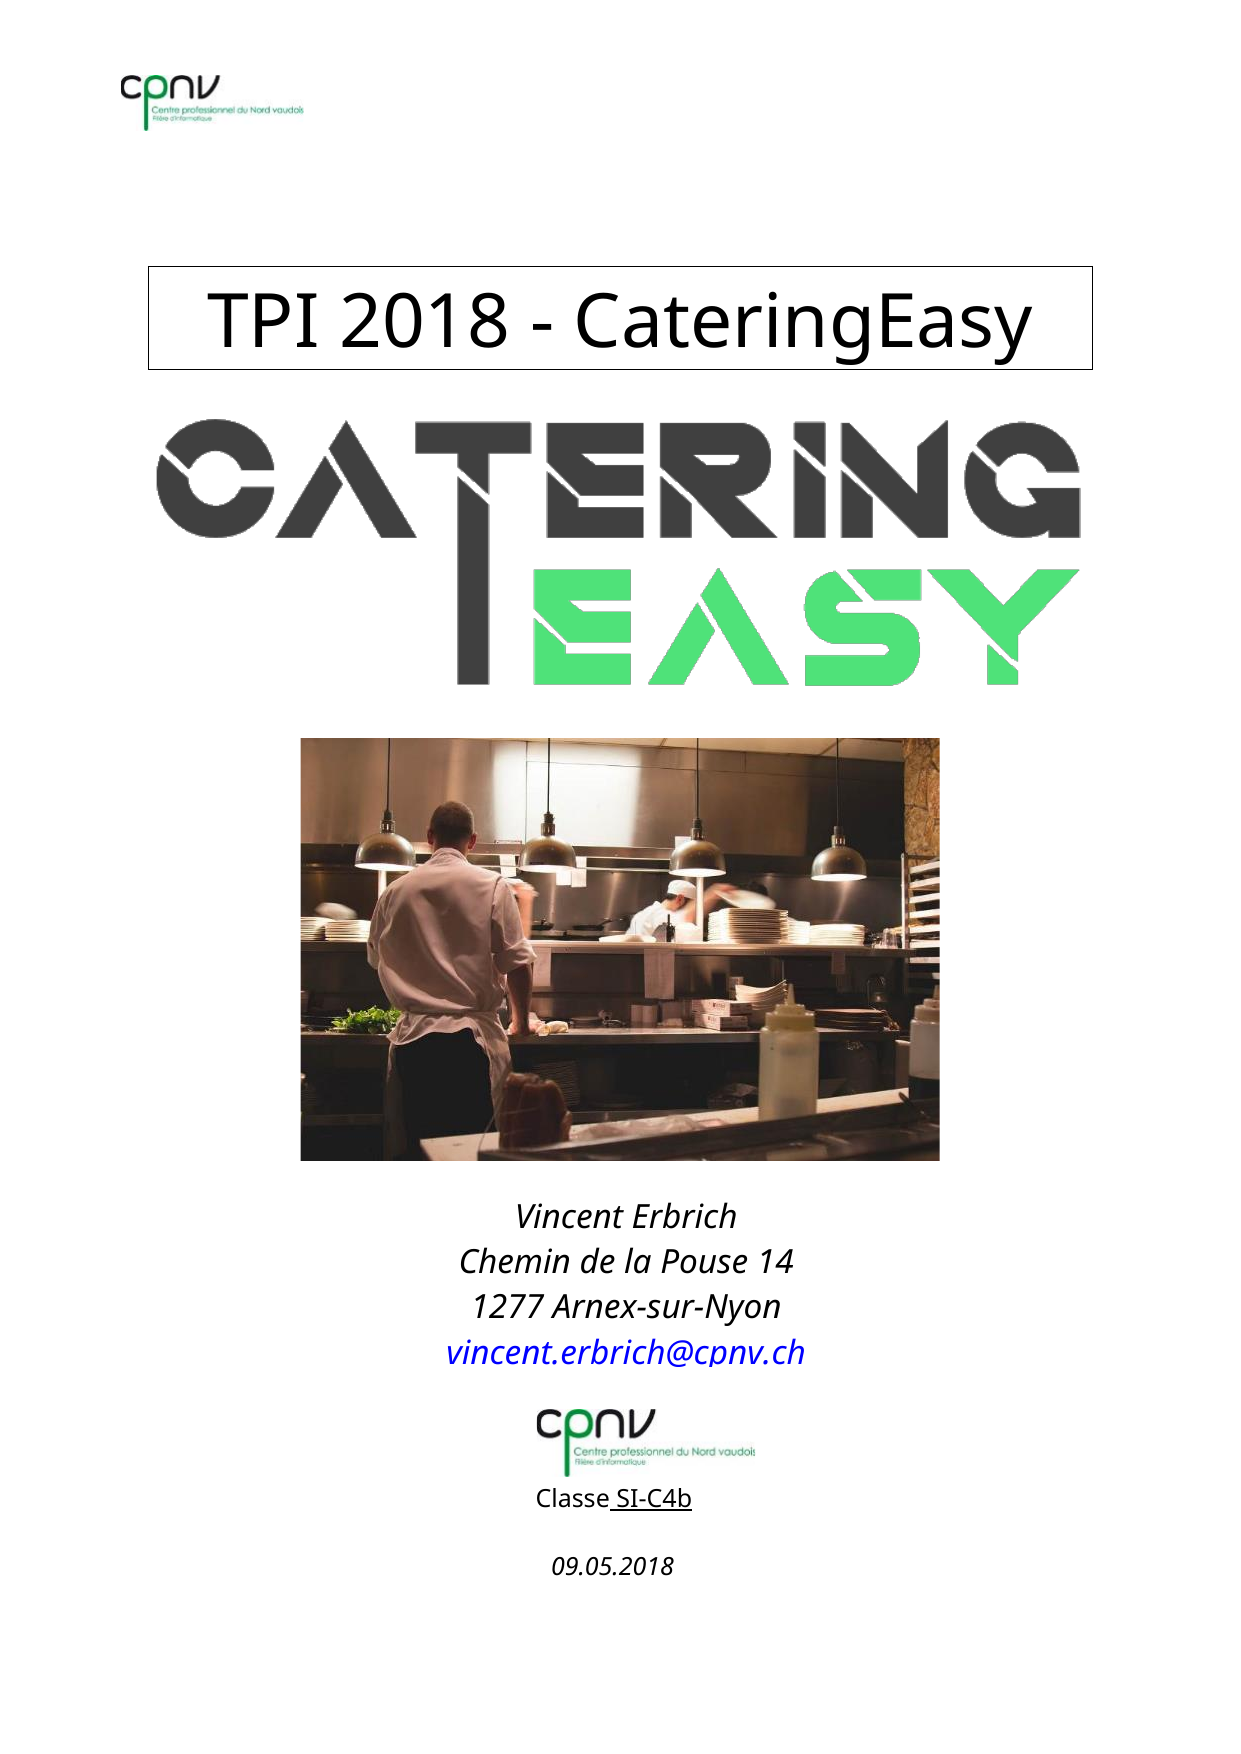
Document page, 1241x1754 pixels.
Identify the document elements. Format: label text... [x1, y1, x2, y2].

picture [536, 1409, 756, 1477]
picture [148, 404, 1092, 705]
table_header TPI 2018 - CateringEasy [149, 267, 1092, 369]
picture [121, 75, 304, 131]
picture [300, 738, 940, 1161]
